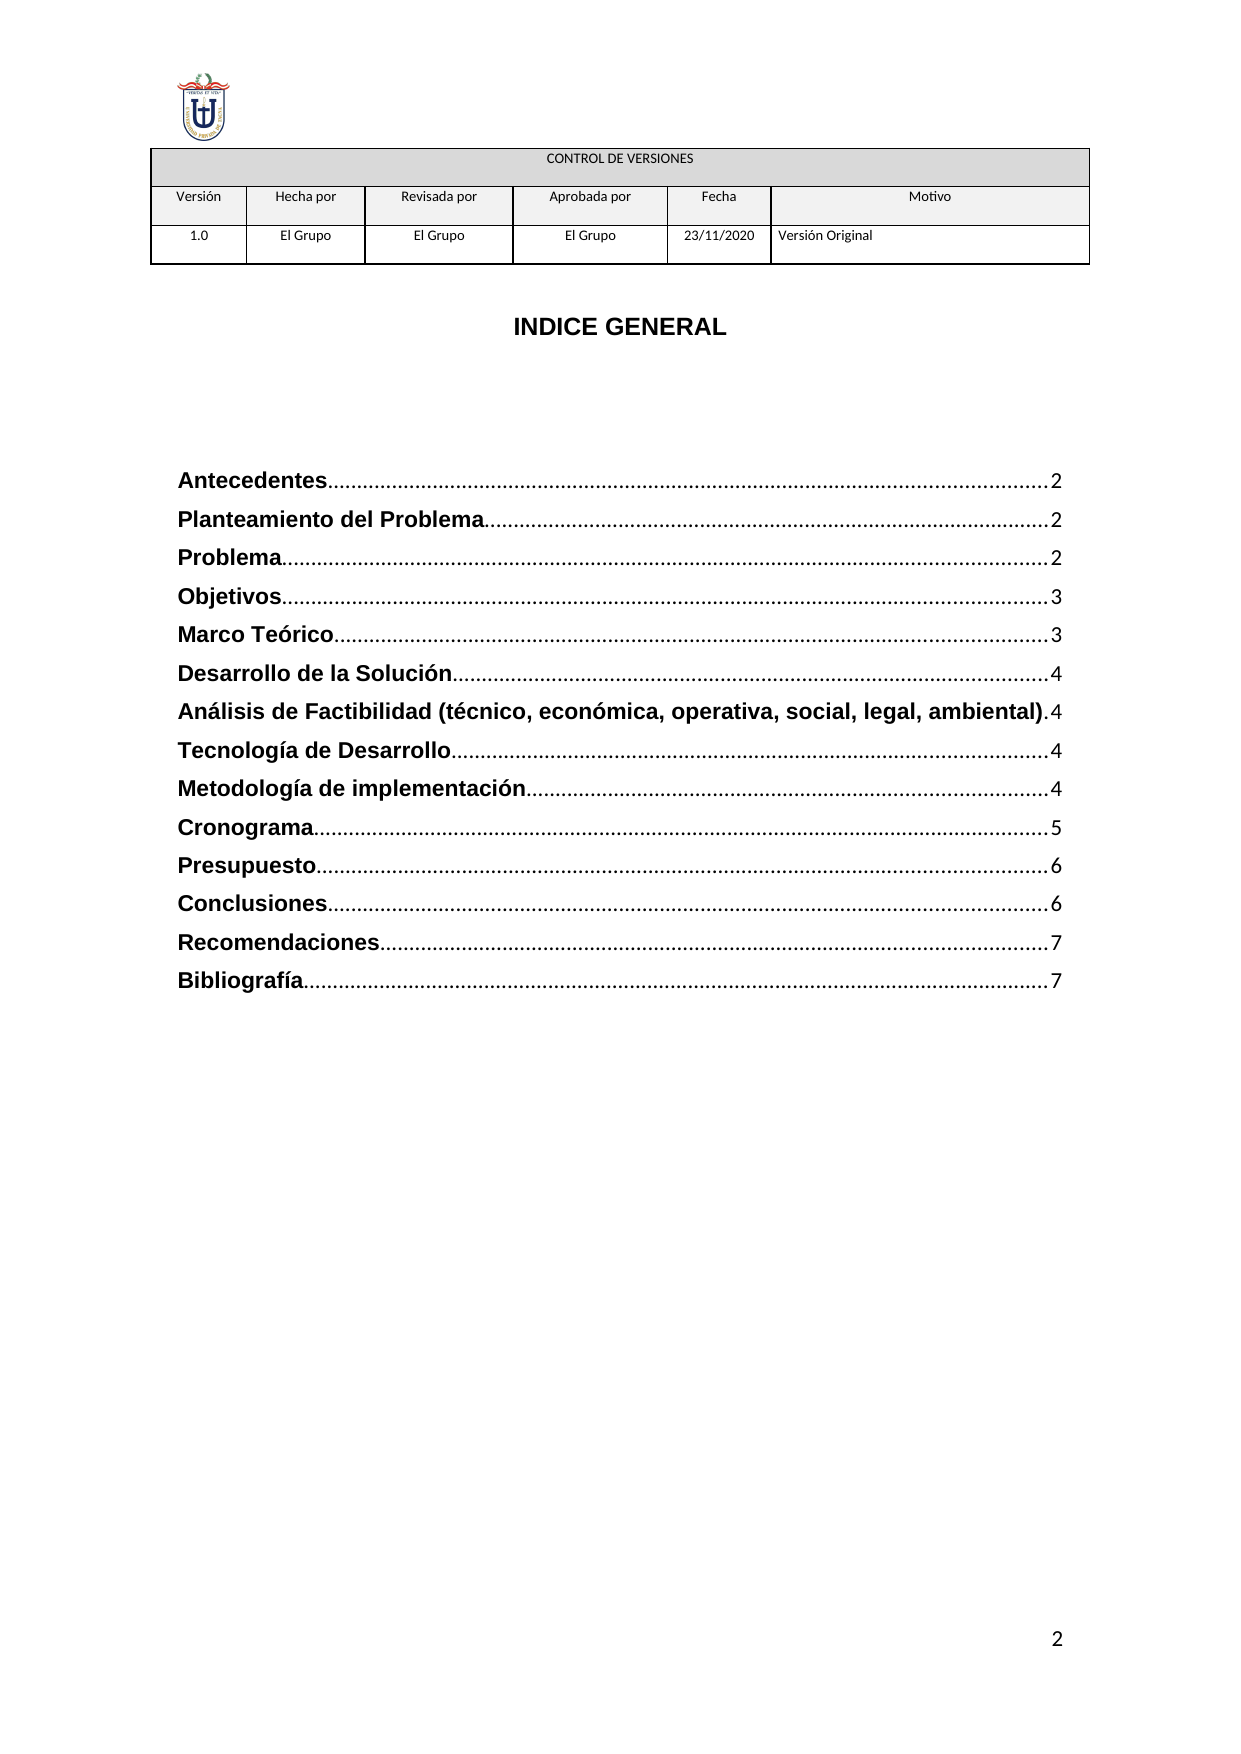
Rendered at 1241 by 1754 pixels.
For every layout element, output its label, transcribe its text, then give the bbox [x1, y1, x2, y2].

table_cell El Grupo [247, 226, 364, 263]
title INDICE GENERAL [177, 312, 1063, 341]
table_cell Revisada por [366, 187, 512, 225]
table_cell Hecha por [247, 187, 364, 225]
picture [177, 73, 230, 141]
table_cell El Grupo [366, 226, 512, 263]
table_header CONTROL DE VERSIONES [152, 149, 1089, 186]
table_cell Versión Original [772, 226, 1089, 263]
table_cell El Grupo [514, 226, 667, 263]
table_cell 23/11/2020 [668, 226, 770, 263]
table_cell Motivo [772, 187, 1089, 225]
table_cell Aprobada por [514, 187, 667, 225]
table_cell Versión [152, 187, 246, 225]
table_cell Fecha [668, 187, 770, 225]
table_cell 1.0 [152, 226, 246, 263]
